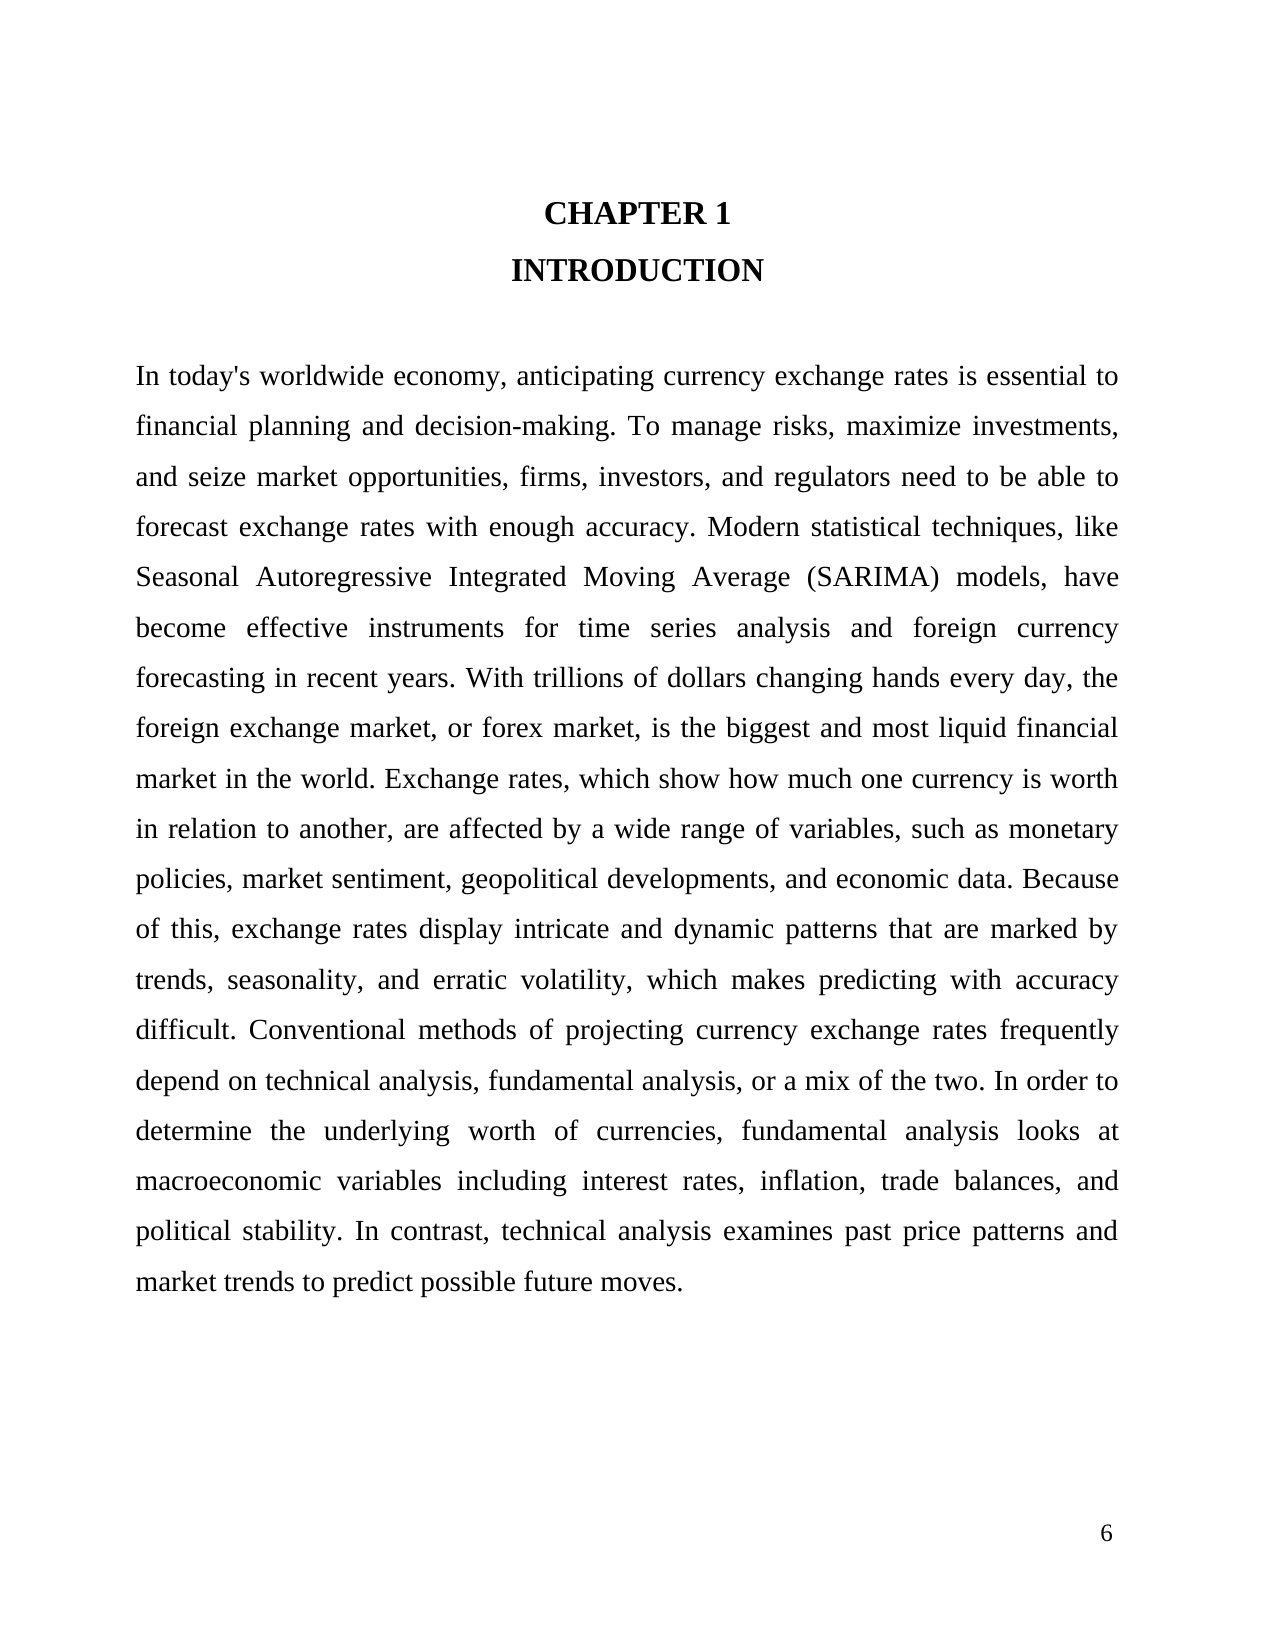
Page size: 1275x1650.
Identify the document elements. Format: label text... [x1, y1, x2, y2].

subtitle CHAPTER 1 INTRODUCTION [504, 193, 771, 289]
text In today's worldwide economy, anticipating currency exchange rates is essential to financial planning and decision-making. To manage risks, maximize investments, and seize market opportunities, firms, investors, and regulators need to be able to forecast exchange rates with enough accuracy. Modern statistical techniques, like Seasonal Autoregressive Integrated Moving Average (SARIMA) models, have become effective instruments for time series analysis and foreign currency forecasting in recent years. With trillions of dollars changing hands every day, the foreign exchange market, or forex market, is the biggest and most liquid financial market in the world. Exchange rates, which show how much one currency is worth in relation to another, are affected by a wide range of variables, such as monetary policies, market sentiment, geopolitical developments, and economic data. Because of this, exchange rates display intricate and dynamic patterns that are marked by trends, seasonality, and erratic volatility, which makes predicting with accuracy difficult. Conventional methods of projecting currency exchange rates frequently depend on technical analysis, fundamental analysis, or a mix of the two. In order to determine the underlying worth of currencies, fundamental analysis looks at macroeconomic variables including interest rates, inflation, trade balances, and political stability. In contrast, technical analysis examines past price patterns and market trends to predict possible future moves. [135, 358, 1120, 1297]
